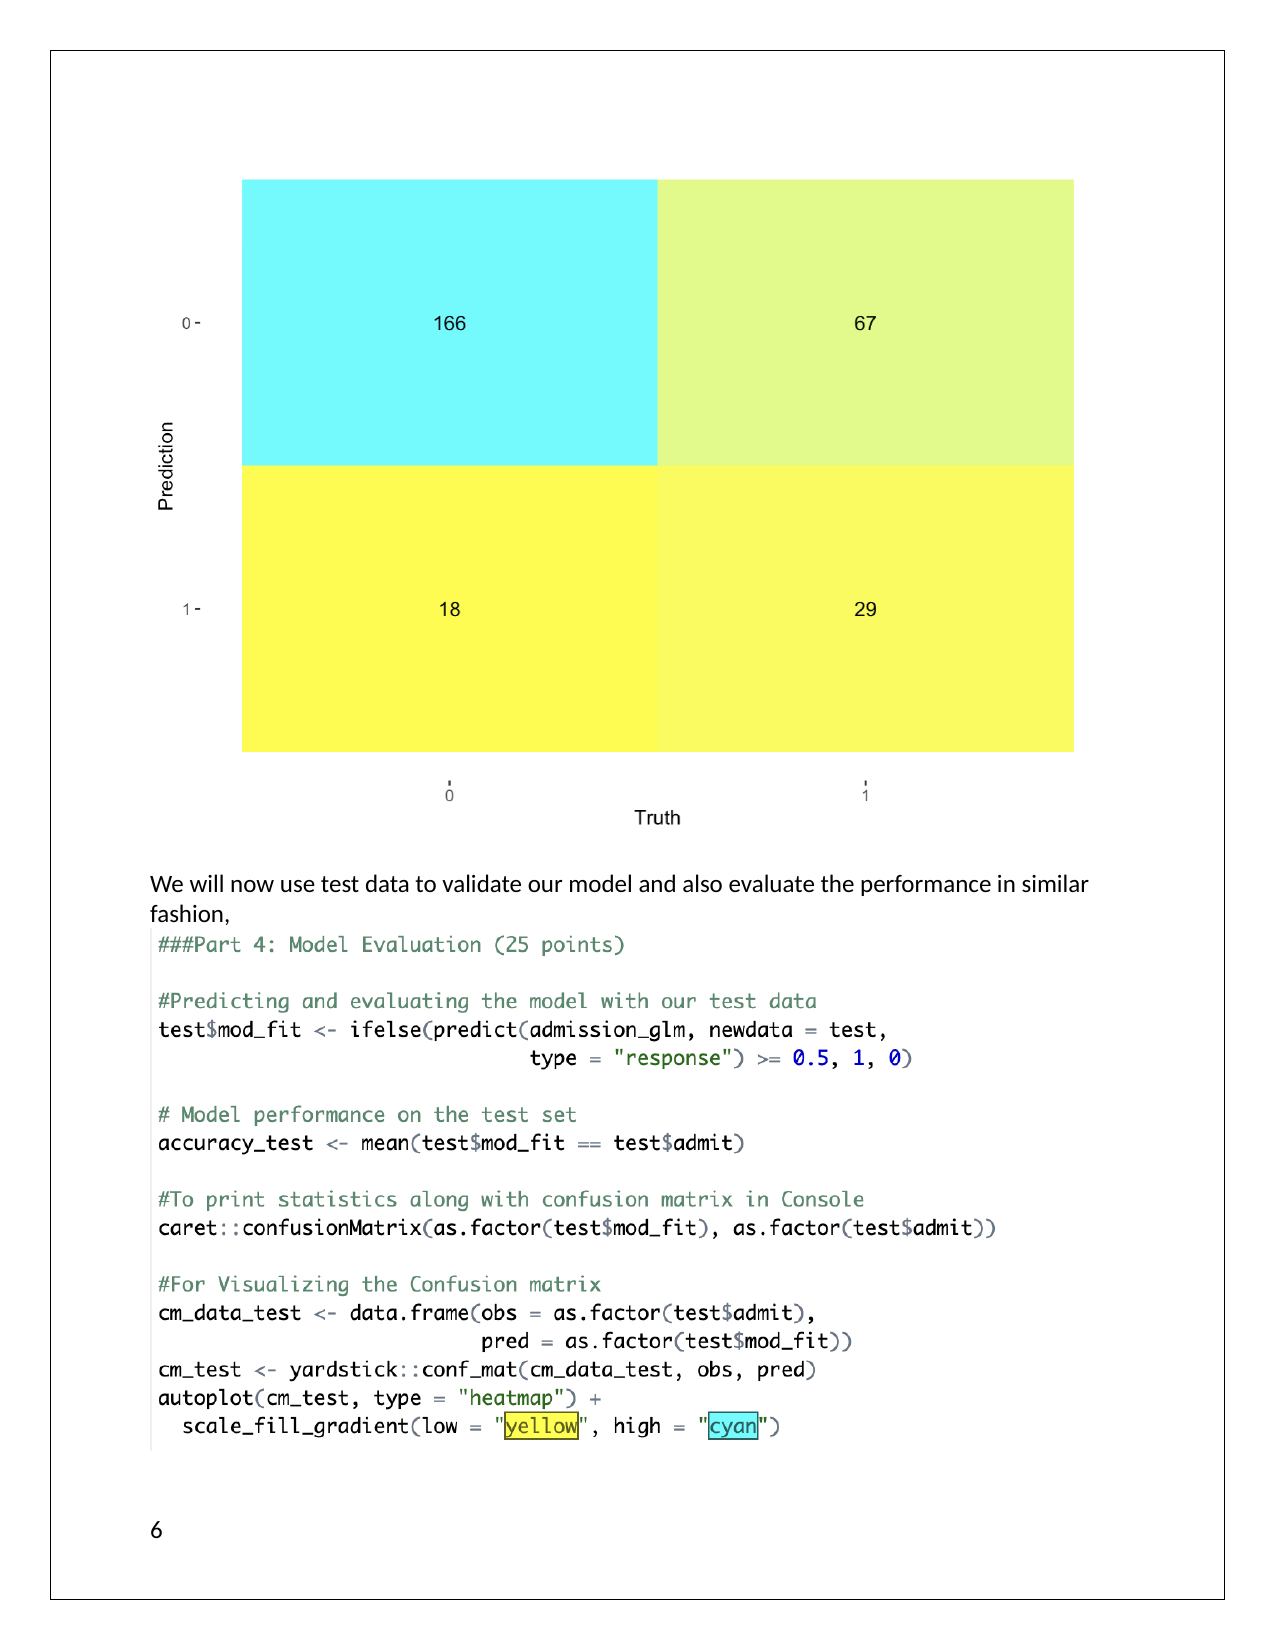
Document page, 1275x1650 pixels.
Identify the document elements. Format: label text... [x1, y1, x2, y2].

picture [150, 928, 1105, 1451]
text We will now use test data to validate our model and also evaluate the performance in similar fashion, [150, 868, 1125, 929]
picture [150, 150, 1103, 838]
